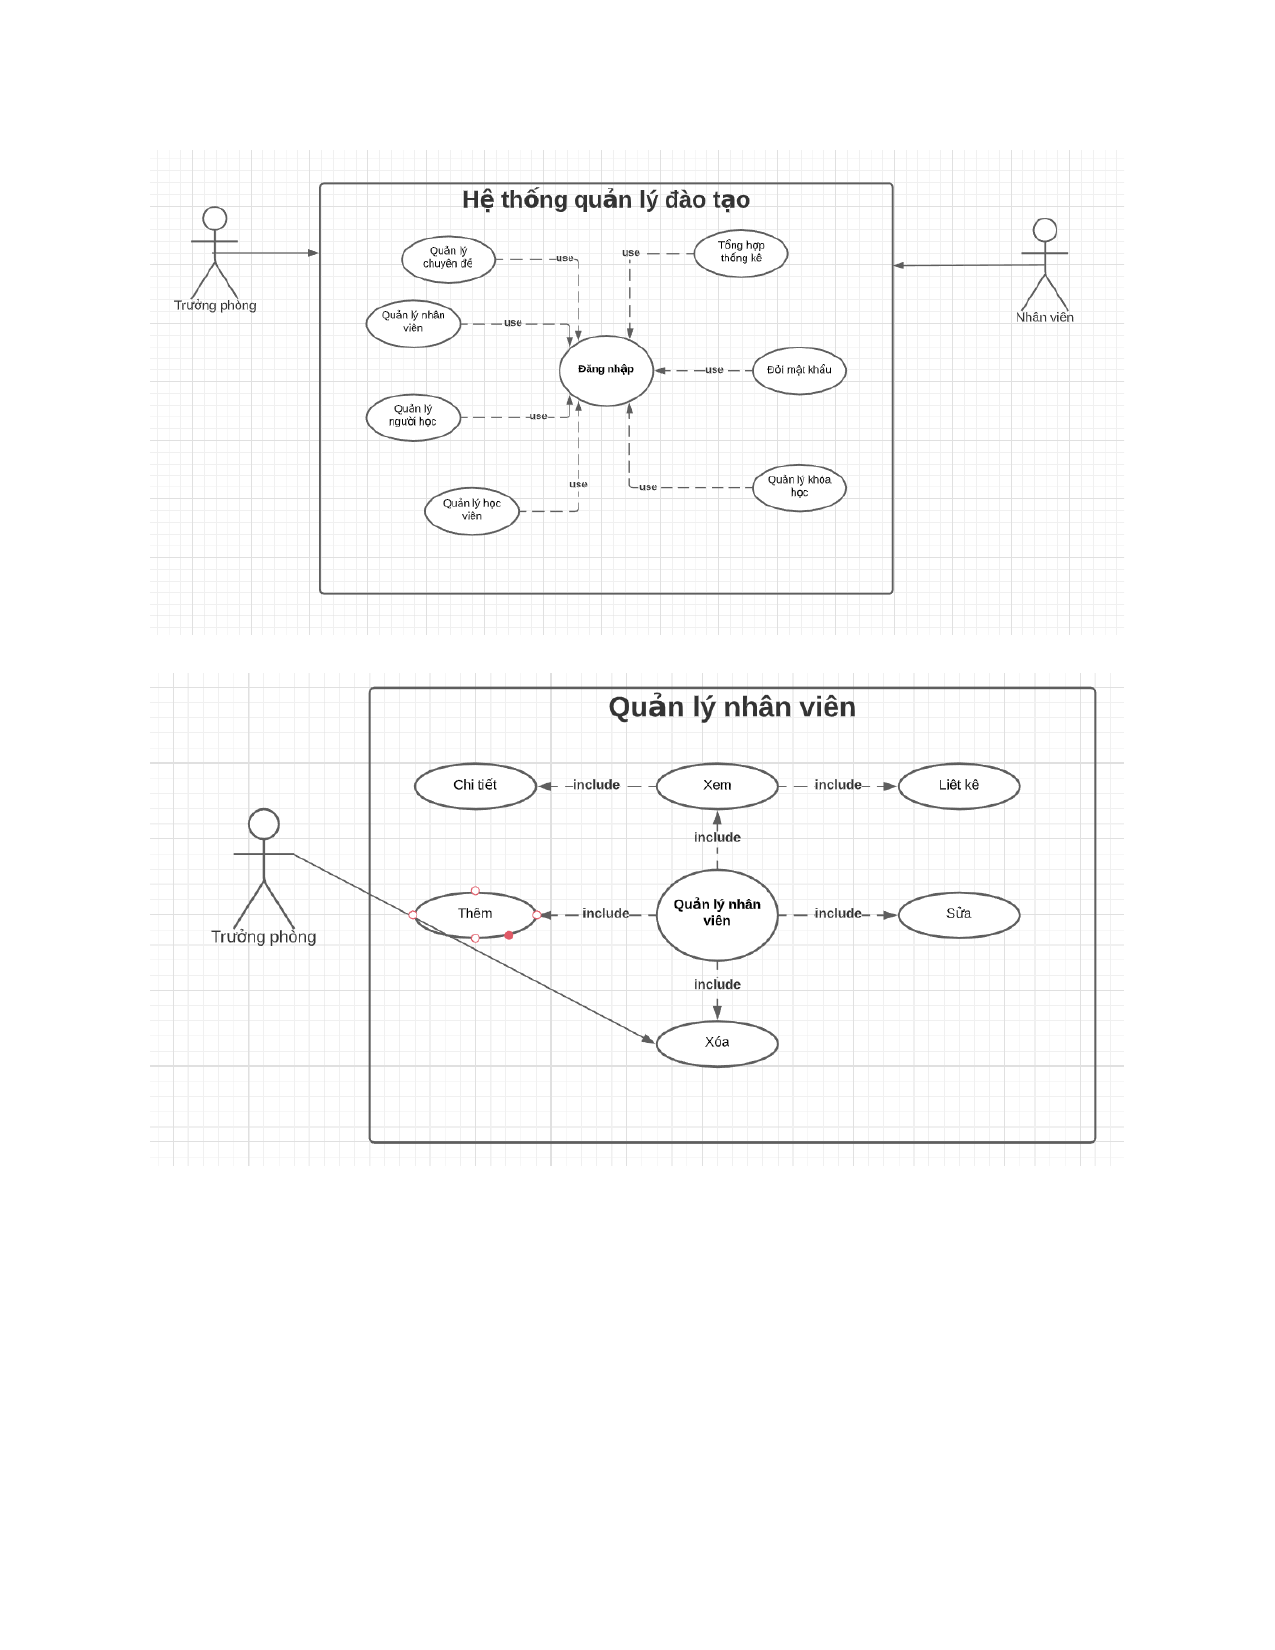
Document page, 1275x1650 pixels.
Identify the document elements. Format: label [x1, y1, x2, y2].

picture [150, 673, 1124, 1166]
picture [150, 150, 1125, 635]
